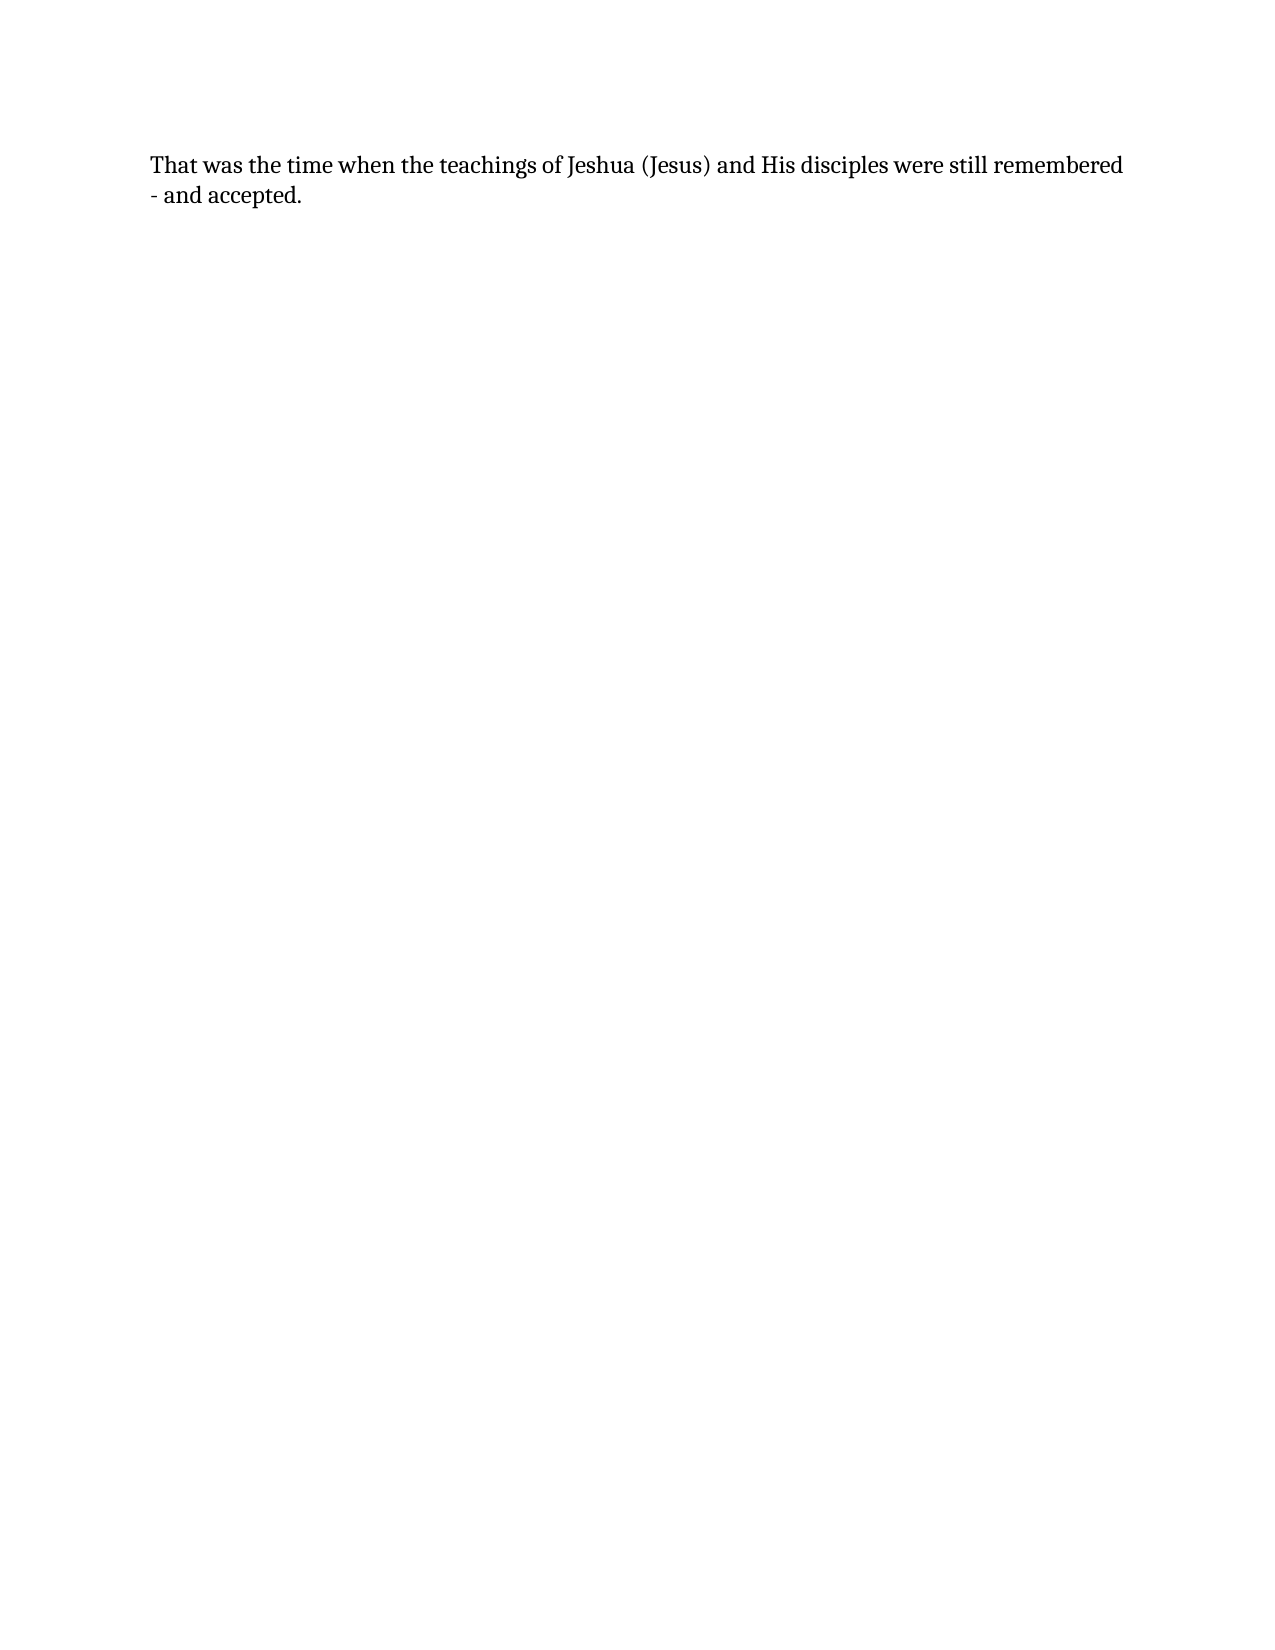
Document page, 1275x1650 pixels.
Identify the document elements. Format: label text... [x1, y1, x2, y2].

text That was the time when the teachings of Jeshua (Jesus) and His disciples were still remembered - and accepted. [150, 150, 1125, 210]
